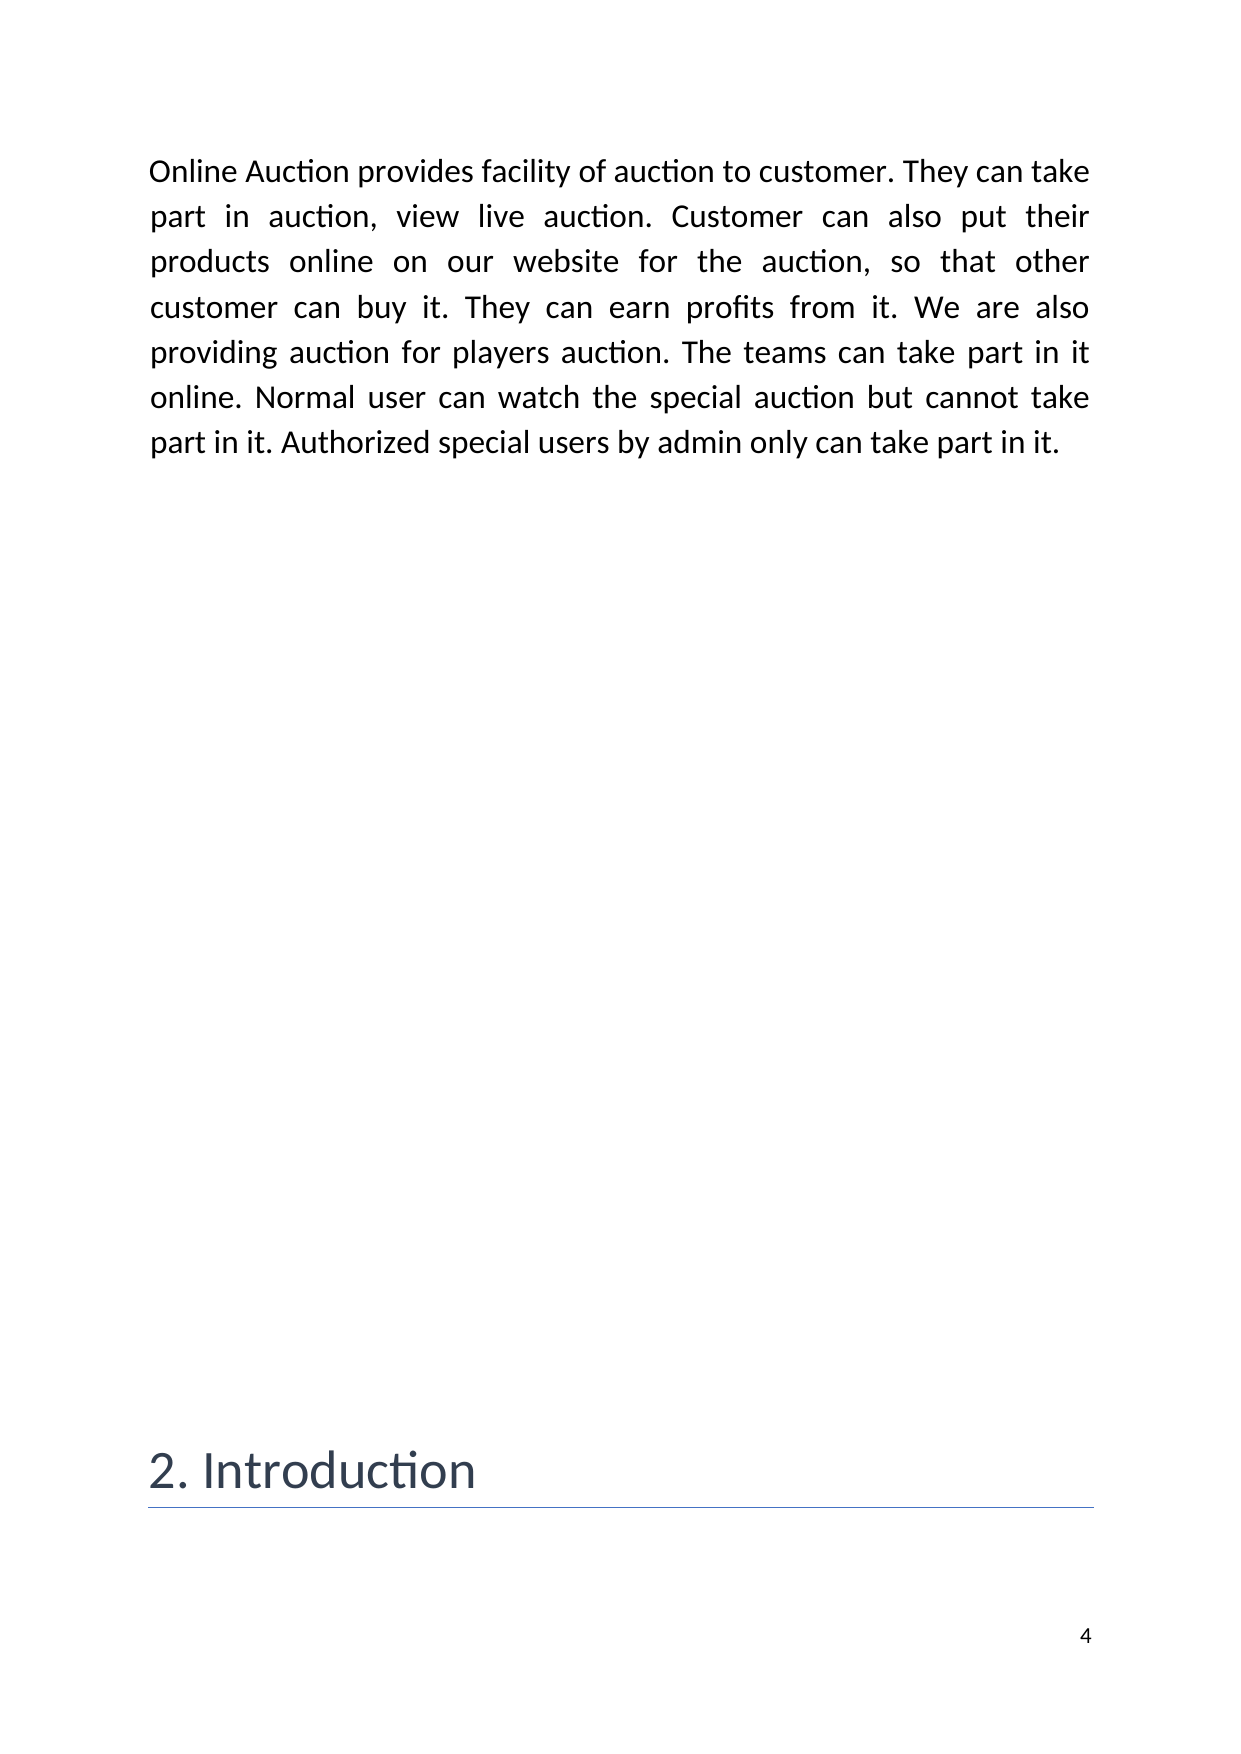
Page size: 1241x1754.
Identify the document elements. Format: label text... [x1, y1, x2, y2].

subtitle 2. Introduction [149, 1435, 1198, 1502]
text Online Auction provides facility of auction to customer. They can take part in auction, view live auction. Customer can also put their products online on our website for the auction, so that other customer can buy it. They can earn profits from it. We are also providing auction for players auction. The teams can take part in it online. Normal user can watch the special auction but cannot take part in it. Authorized special users by admin only can take part in it. [149, 150, 1091, 462]
